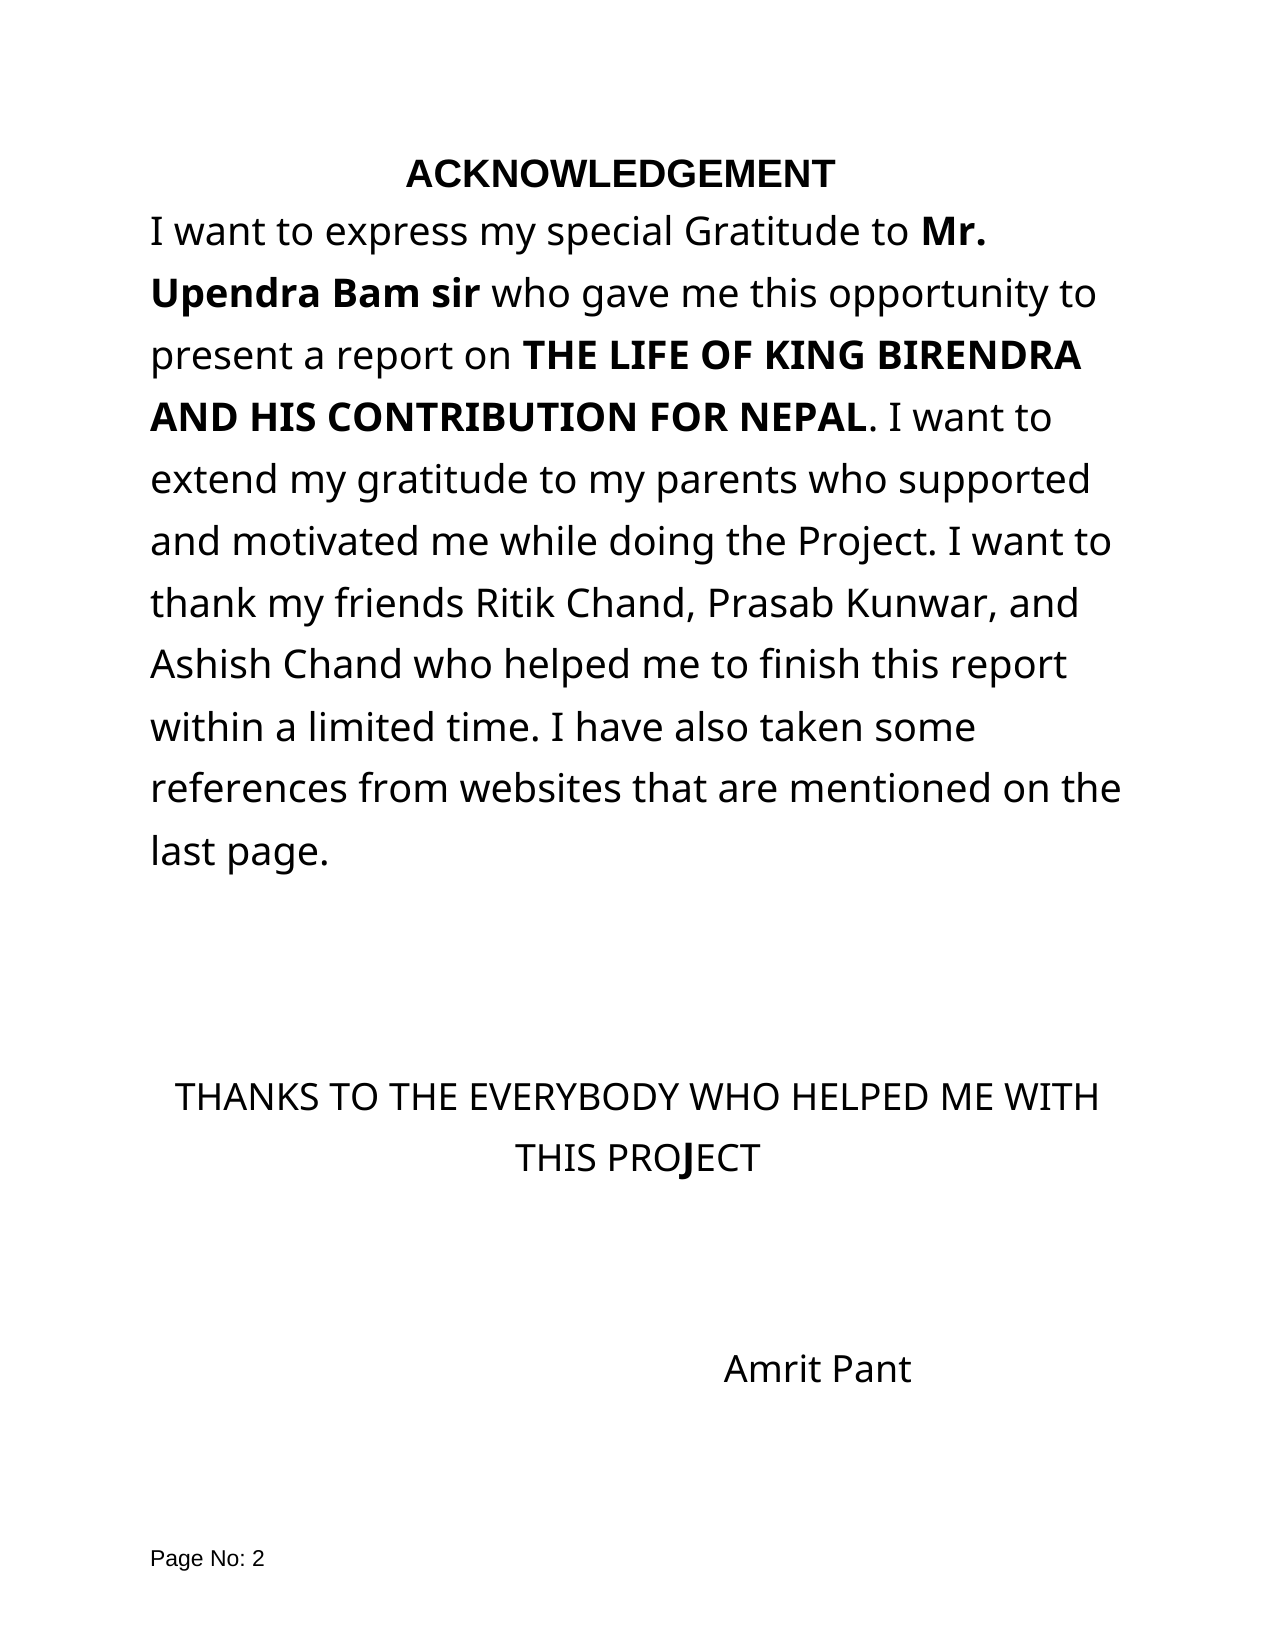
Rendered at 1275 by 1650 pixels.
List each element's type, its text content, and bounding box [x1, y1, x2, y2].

text ACKNOWLEDGEMENT [150, 150, 1125, 196]
text THANKS TO THE EVERYBODY WHO HELPED ME WITH THIS PROJECT [150, 1071, 1125, 1183]
text Amrit Pant [150, 1343, 1125, 1394]
text I want to express my special Gratitude to Mr. Upendra Bam sir who gave me this opportunity to present a report on THE LIFE OF KING BIRENDRA AND HIS CONTRIBUTION FOR NEPAL. I want to extend my gratitude to my parents who supported and motivated me while doing the Project. I want to thank my friends Ritik Chand, Prasab Kunwar, and Ashish Chand who helped me to finish this report within a limited time. I have also taken some references from websites that are mentioned on the last page. [150, 203, 1125, 877]
